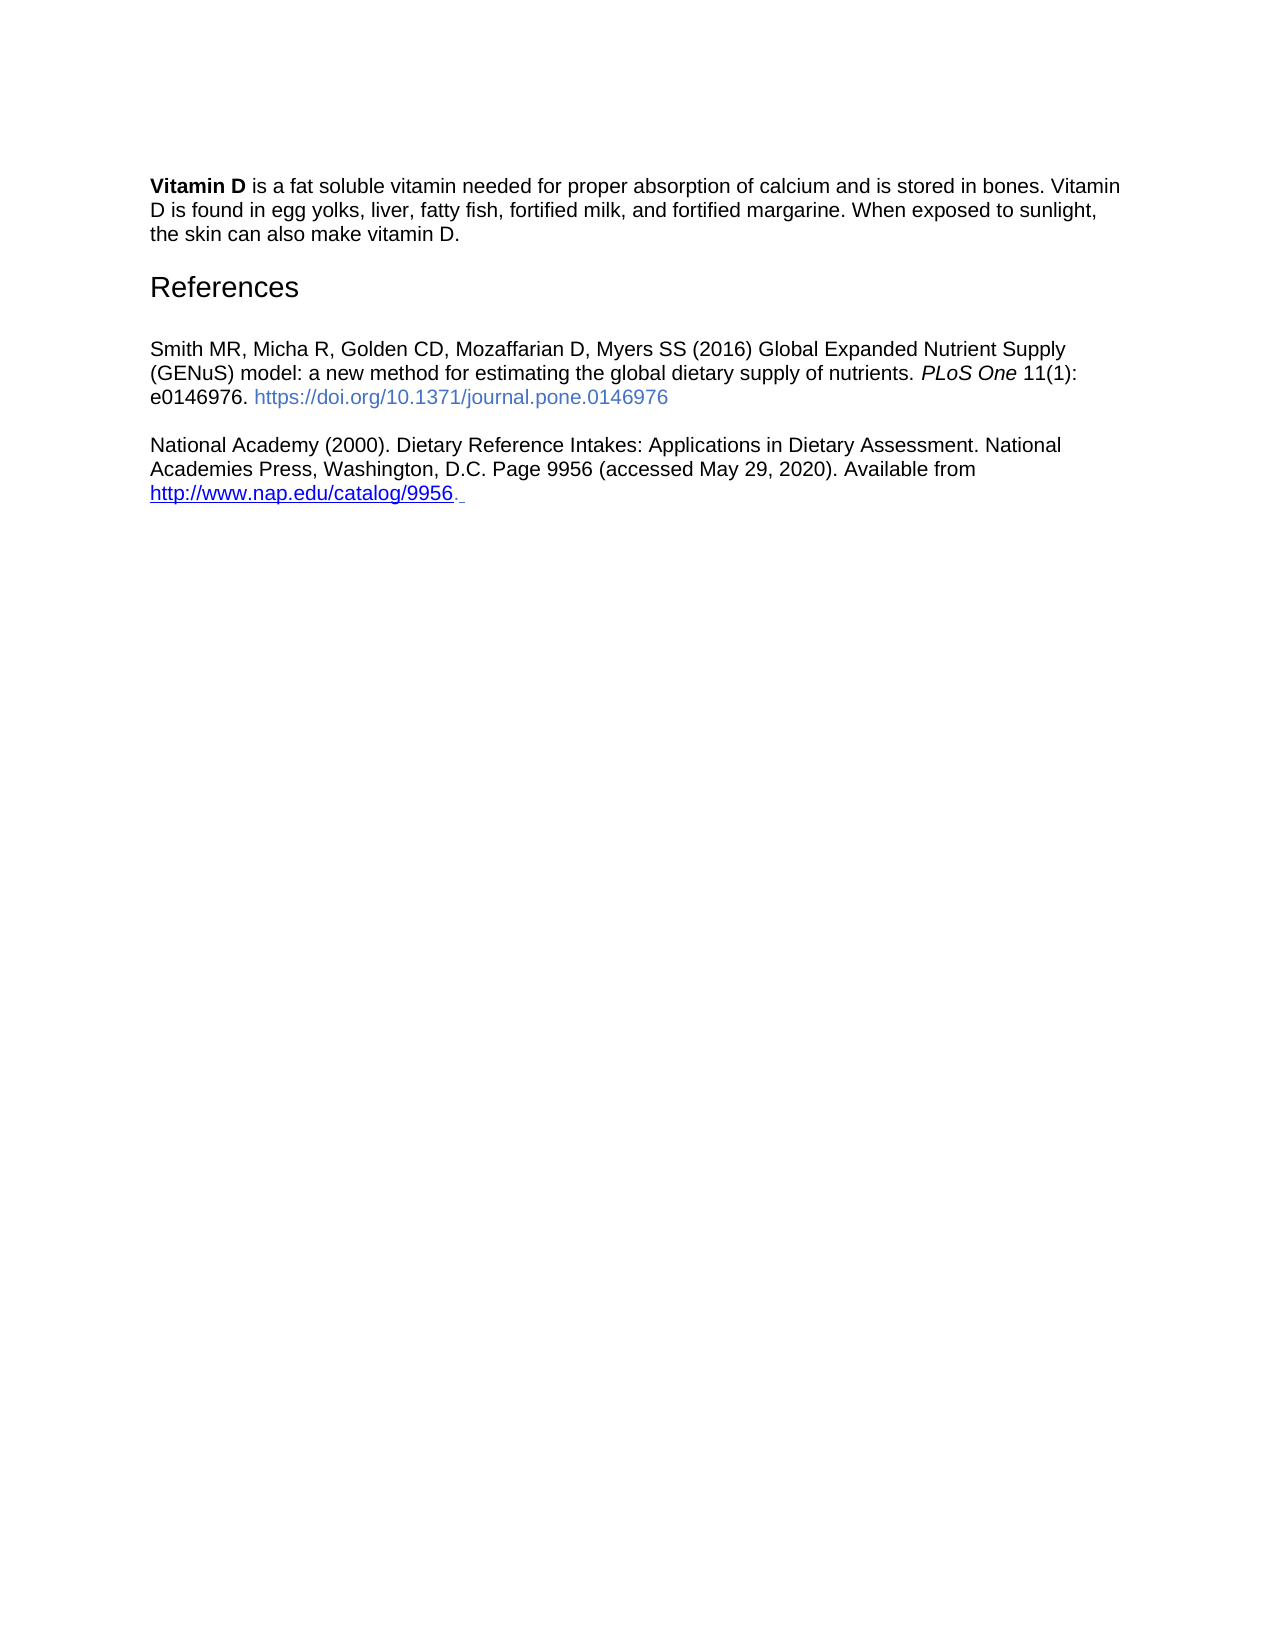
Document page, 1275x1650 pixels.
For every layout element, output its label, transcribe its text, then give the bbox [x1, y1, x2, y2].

text Smith MR, Micha R, Golden CD, Mozaffarian D, Myers SS (2016) Global Expanded Nutrient Supply (GENuS) model: a new method for estimating the global dietary supply of nutrients. PLoS One 11(1): e0146976. https://doi.org/10.1371/journal.pone.0146976 [150, 337, 1125, 409]
text National Academy (2000). Dietary Reference Intakes: Applications in Dietary Assessment. National Academies Press, Washington, D.C. Page 9956 (accessed May 29, 2020). Available from http://www.nap.edu/catalog/9956. [150, 433, 1125, 504]
text References [150, 270, 1125, 303]
